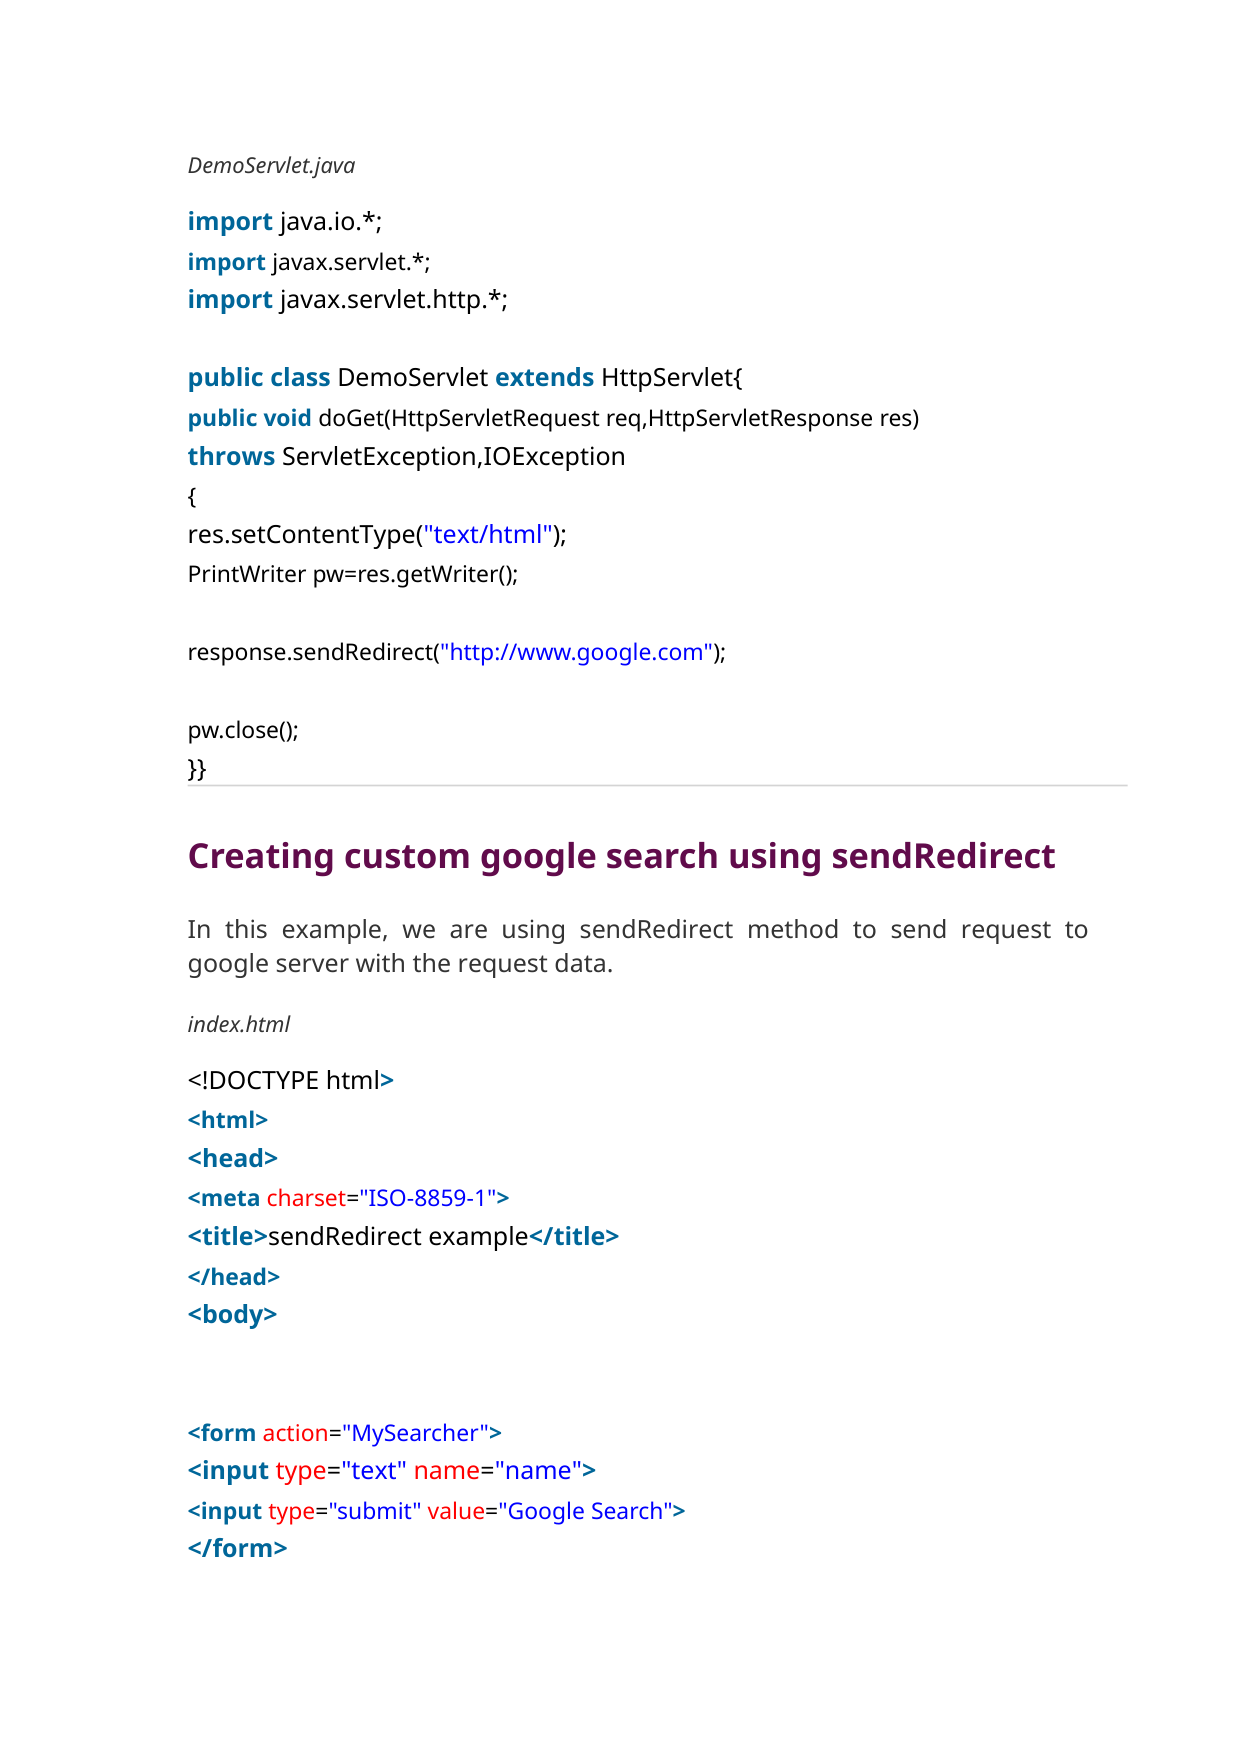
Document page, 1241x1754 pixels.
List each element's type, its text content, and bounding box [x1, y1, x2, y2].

text <!DOCTYPE html> [187, 1057, 1090, 1096]
text import java.io.*; [187, 199, 1090, 238]
text <meta charset="ISO-8859-1"> [187, 1174, 1090, 1214]
text public void doGet(HttpServletRequest req,HttpServletResponse res) [187, 394, 1090, 433]
text { [187, 472, 1090, 511]
text In this example, we are using sendRedirect method to send request to google server with the request data. [187, 911, 1090, 979]
text }} [187, 746, 1090, 784]
text <title>sendRedirect example</title> [187, 1214, 1090, 1253]
text public class DemoServlet extends HttpServlet{ [187, 355, 1090, 394]
text DemoServlet.java [187, 150, 1090, 180]
text <html> [187, 1096, 1090, 1136]
text <head> [187, 1136, 1090, 1174]
text throws ServletException,IOException [187, 433, 1090, 472]
text </head> [187, 1253, 1090, 1292]
text <form action="MySearcher"> [187, 1409, 1090, 1448]
text <body> [187, 1292, 1090, 1331]
text response.sendRedirect("http://www.google.com"); [187, 628, 1090, 667]
text index.html [187, 1009, 1090, 1038]
text <input type="text" name="name"> [187, 1448, 1090, 1487]
text import javax.servlet.http.*; [187, 277, 1090, 316]
text pw.close(); [187, 707, 1090, 746]
text PrintWriter pw=res.getWriter(); [187, 550, 1090, 589]
text </form> [187, 1526, 1090, 1565]
text import javax.servlet.*; [187, 238, 1090, 277]
text res.setContentType("text/html"); [187, 511, 1090, 550]
subtitle Creating custom google search using sendRedirect [187, 832, 1090, 878]
text <input type="submit" value="Google Search"> [187, 1487, 1090, 1526]
